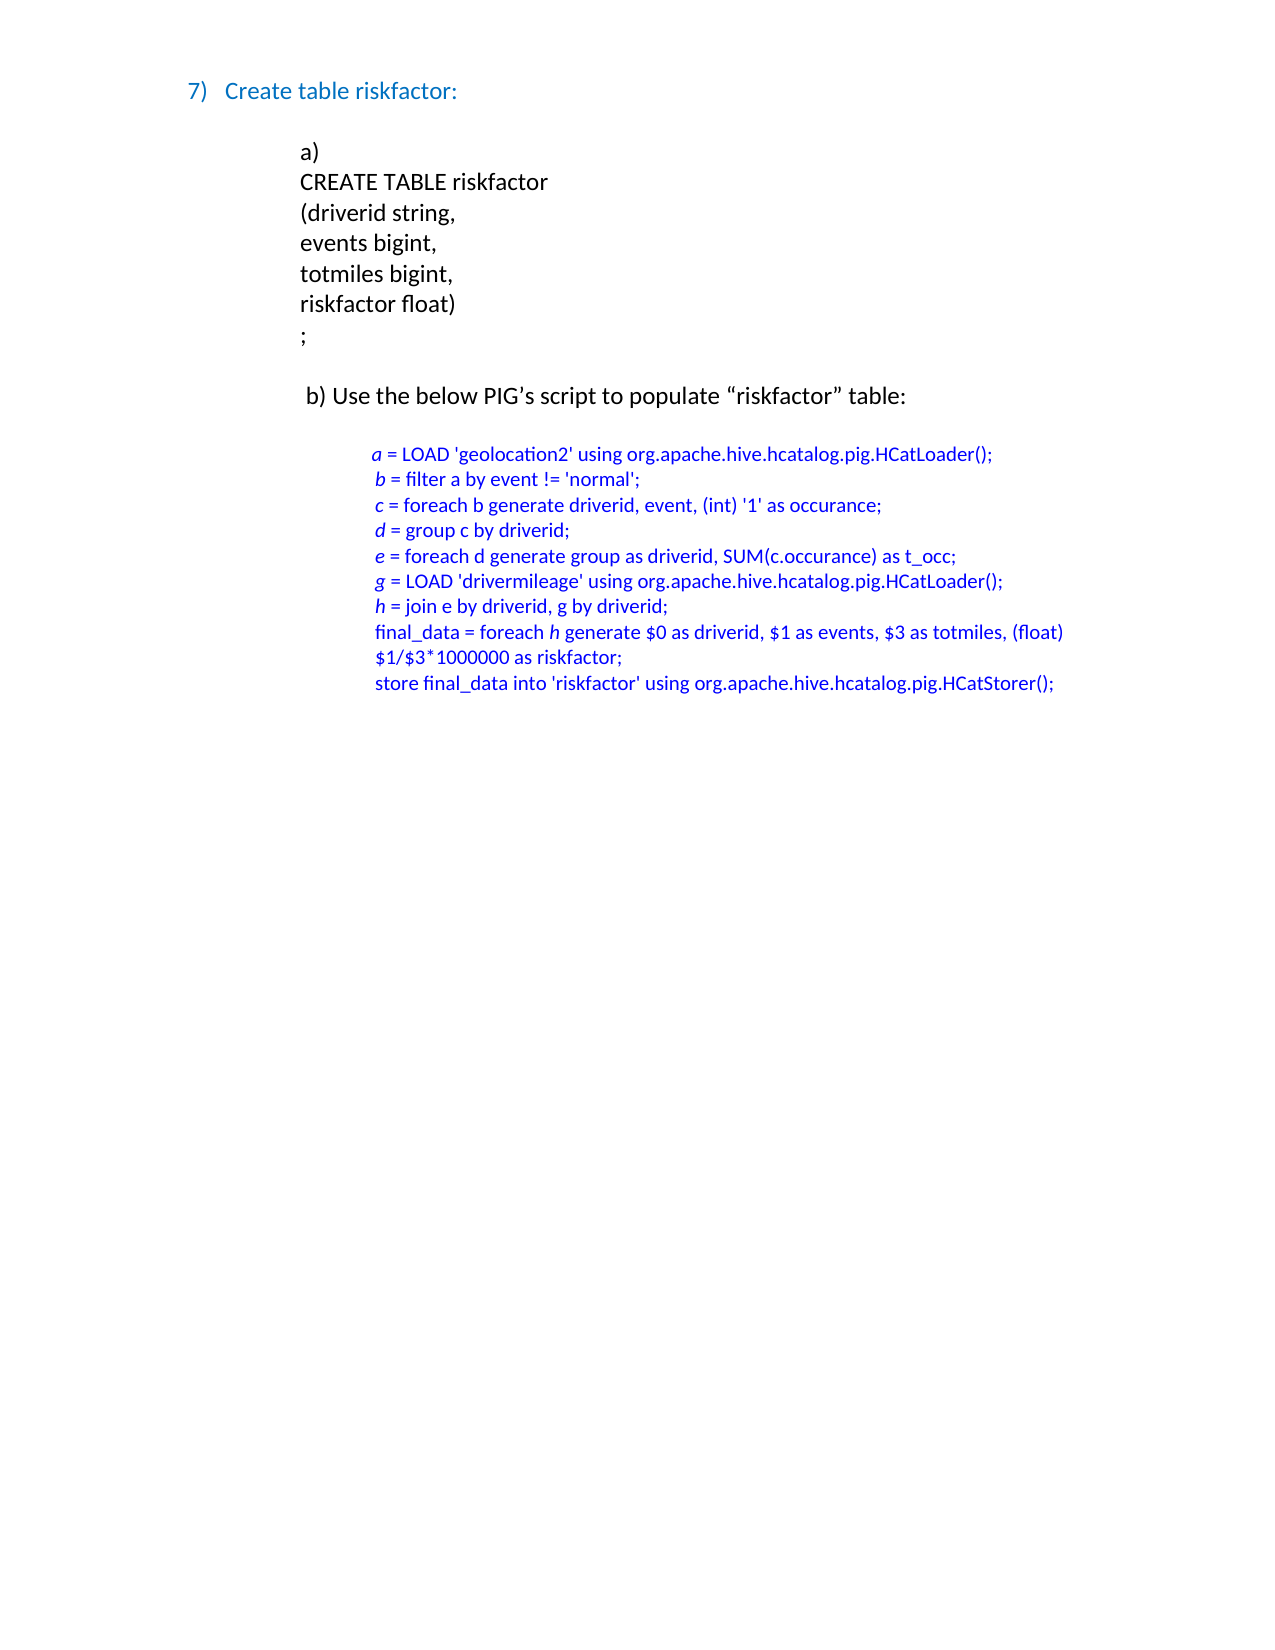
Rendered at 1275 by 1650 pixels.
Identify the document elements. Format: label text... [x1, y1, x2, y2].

text b) Use the below PIG’s script to populate “riskfactor” table: [300, 380, 1125, 411]
text riskfactor float) [300, 289, 1125, 319]
text c = foreach b generate driverid, event, (int) '1' as occurance; [375, 492, 1125, 517]
text b = filter a by event != 'normal'; [375, 467, 1125, 492]
text d = group c by driverid; [375, 517, 1125, 543]
text store final_data into 'riskfactor' using org.apache.hive.hcatalog.pig.HCatStorer(); [375, 670, 1125, 695]
text totmiles bigint, [300, 258, 1125, 289]
text (driverid string, [300, 197, 1125, 228]
list Create table riskfactor: [187, 75, 1125, 106]
text h = join e by driverid, g by driverid; [375, 594, 1125, 619]
text CREATE TABLE riskfactor [300, 167, 1125, 197]
text g = LOAD 'drivermileage' using org.apache.hive.hcatalog.pig.HCatLoader(); [375, 568, 1125, 594]
text a = LOAD 'geolocation2' using org.apache.hive.hcatalog.pig.HCatLoader(); [337, 441, 1125, 467]
text ; [300, 319, 1125, 350]
text e = foreach d generate group as driverid, SUM(c.occurance) as t_occ; [375, 543, 1125, 568]
text final_data = foreach h generate $0 as driverid, $1 as events, $3 as totmiles, (float)$1/$3*1000000 as riskfactor; [375, 619, 1125, 670]
text events bigint, [300, 228, 1125, 258]
text a) [300, 136, 1125, 167]
